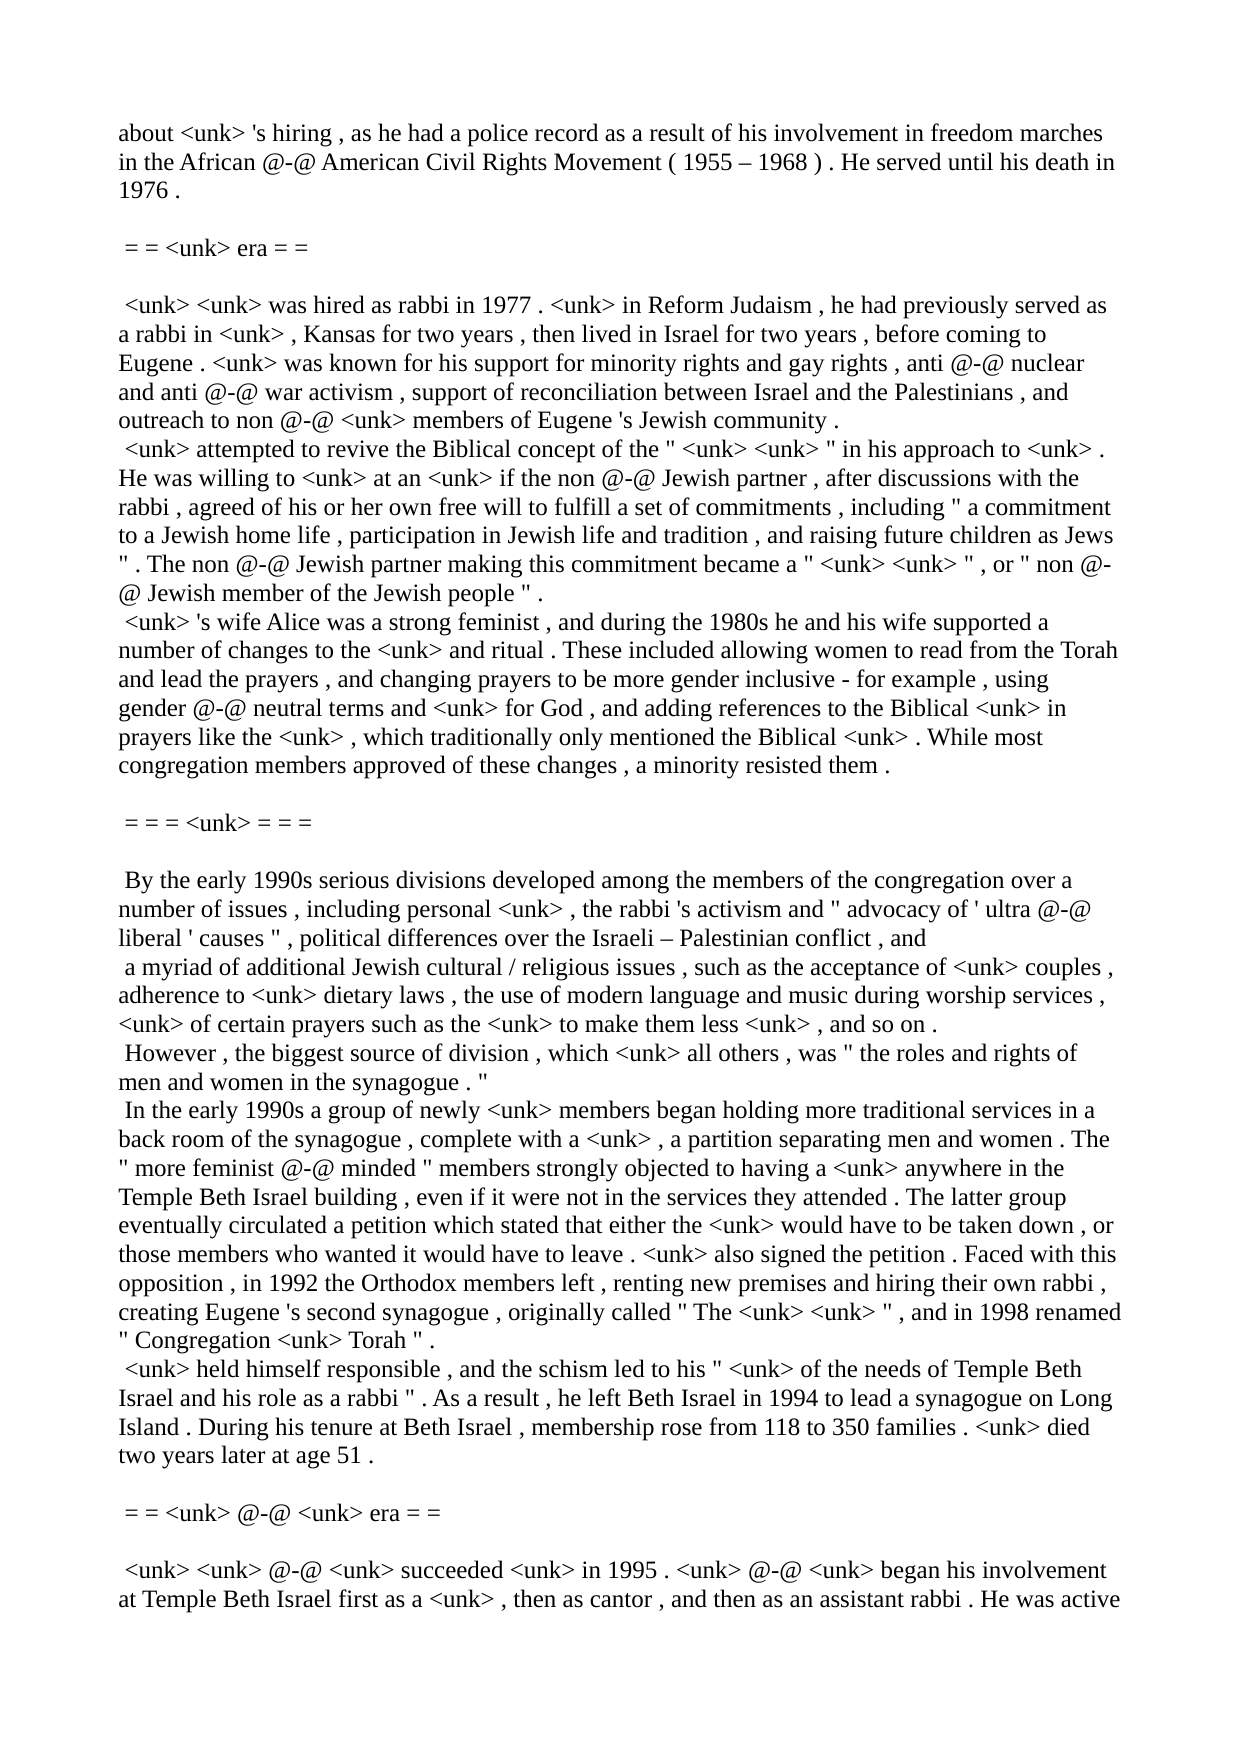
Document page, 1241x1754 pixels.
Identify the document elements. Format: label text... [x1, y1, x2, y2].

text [118, 1556, 1122, 1613]
text <unk> attempted to revive the Biblical concept of the " <unk> <unk> " in his approach to <unk> . He was willing to <unk> at an <unk> if the non @-@ Jewish partner , after discussions with the rabbi , agreed of his or her own free will to fulfill a set of commitments , including " a commitment to a Jewish home life , participation in Jewish life and tradition , and raising future children as Jews " . The non @-@ Jewish partner making this commitment became a " <unk> <unk> " , or " non @-@ Jewish member of the Jewish people " . [118, 434, 1122, 607]
text = = <unk> @-@ <unk> era = = [118, 1498, 1122, 1527]
text <unk> <unk> was hired as rabbi in 1977 . <unk> in Reform Judaism , he had previously served as a rabbi in <unk> , Kansas for two years , then lived in Israel for two years , before coming to Eugene . <unk> was known for his support for minority rights and gay rights , anti @-@ nuclear and anti @-@ war activism , support of reconciliation between Israel and the Palestinians , and outreach to non @-@ <unk> members of Eugene 's Jewish community . [118, 291, 1122, 434]
text = = <unk> era = = [118, 233, 1122, 262]
text a myriad of additional Jewish cultural / religious issues , such as the acceptance of <unk> couples , adherence to <unk> dietary laws , the use of modern language and music during worship services , <unk> of certain prayers such as the <unk> to make them less <unk> , and so on . [118, 952, 1122, 1038]
text <unk> 's wife Alice was a strong feminist , and during the 1980s he and his wife supported a number of changes to the <unk> and ritual . These included allowing women to read from the Torah and lead the prayers , and changing prayers to be more gender inclusive - for example , using gender @-@ neutral terms and <unk> for God , and adding references to the Biblical <unk> in prayers like the <unk> , which traditionally only mentioned the Biblical <unk> . While most congregation members approved of these changes , a minority resisted them . [118, 607, 1122, 779]
text By the early 1990s serious divisions developed among the members of the congregation over a number of issues , including personal <unk> , the rabbi 's activism and " advocacy of ' ultra @-@ liberal ' causes " , political differences over the Israeli – Palestinian conflict , and [118, 866, 1122, 952]
text <unk> held himself responsible , and the schism led to his " <unk> of the needs of Temple Beth Israel and his role as a rabbi " . As a result , he left Beth Israel in 1994 to lead a synagogue on Long Island . During his tenure at Beth Israel , membership rose from 118 to 350 families . <unk> died two years later at age 51 . [118, 1354, 1122, 1469]
text However , the biggest source of division , which <unk> all others , was " the roles and rights of men and women in the synagogue . " [118, 1038, 1122, 1096]
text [118, 118, 1122, 204]
text = = = <unk> = = = [118, 808, 1122, 837]
text In the early 1990s a group of newly <unk> members began holding more traditional services in a back room of the synagogue , complete with a <unk> , a partition separating men and women . The " more feminist @-@ minded " members strongly objected to having a <unk> anywhere in the Temple Beth Israel building , even if it were not in the services they attended . The latter group eventually circulated a petition which stated that either the <unk> would have to be taken down , or those members who wanted it would have to leave . <unk> also signed the petition . Faced with this opposition , in 1992 the Orthodox members left , renting new premises and hiring their own rabbi , creating Eugene 's second synagogue , originally called " The <unk> <unk> " , and in 1998 renamed " Congregation <unk> Torah " . [118, 1096, 1122, 1354]
